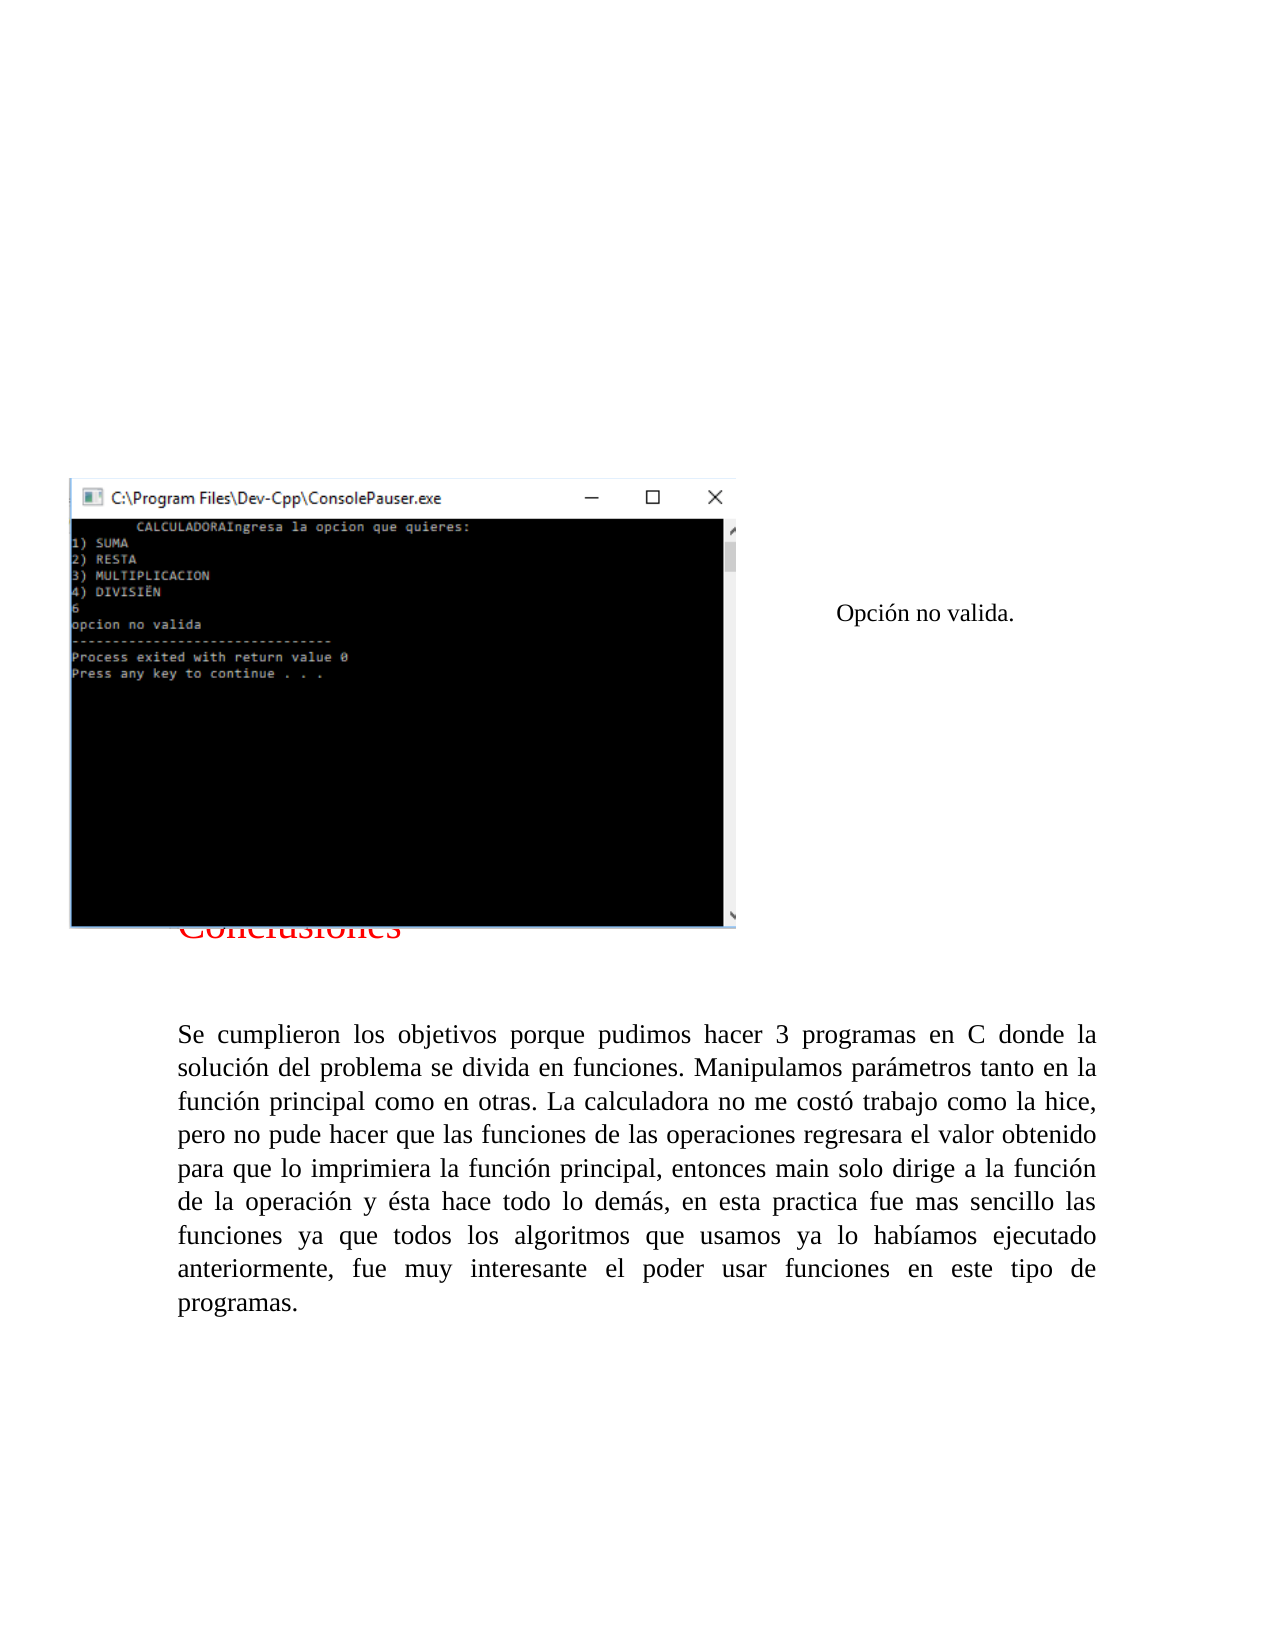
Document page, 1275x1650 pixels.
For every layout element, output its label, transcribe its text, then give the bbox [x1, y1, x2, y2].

picture [68, 478, 736, 929]
text Conclusiones [177, 899, 1098, 947]
text Ejecutado con solución. [736, 616, 1098, 644]
text Se cumplieron los objetivos porque pudimos hacer 3 programas en C donde la solución del problema se divida en funciones. Manipulamos parámetros tanto en la función principal como en otras. La calculadora no me costó trabajo como la hice, pero no pude hacer que las funciones de las operaciones regresara el valor obtenido para que lo imprimiera la función principal, entonces main solo dirige a la función de la operación y ésta hace todo lo demás, en esta practica fue mas sencillo las funciones ya que todos los algoritmos que usamos ya lo habíamos ejecutado anteriormente, fue muy interesante el poder usar funciones en este tipo de programas. [177, 1018, 1098, 1317]
